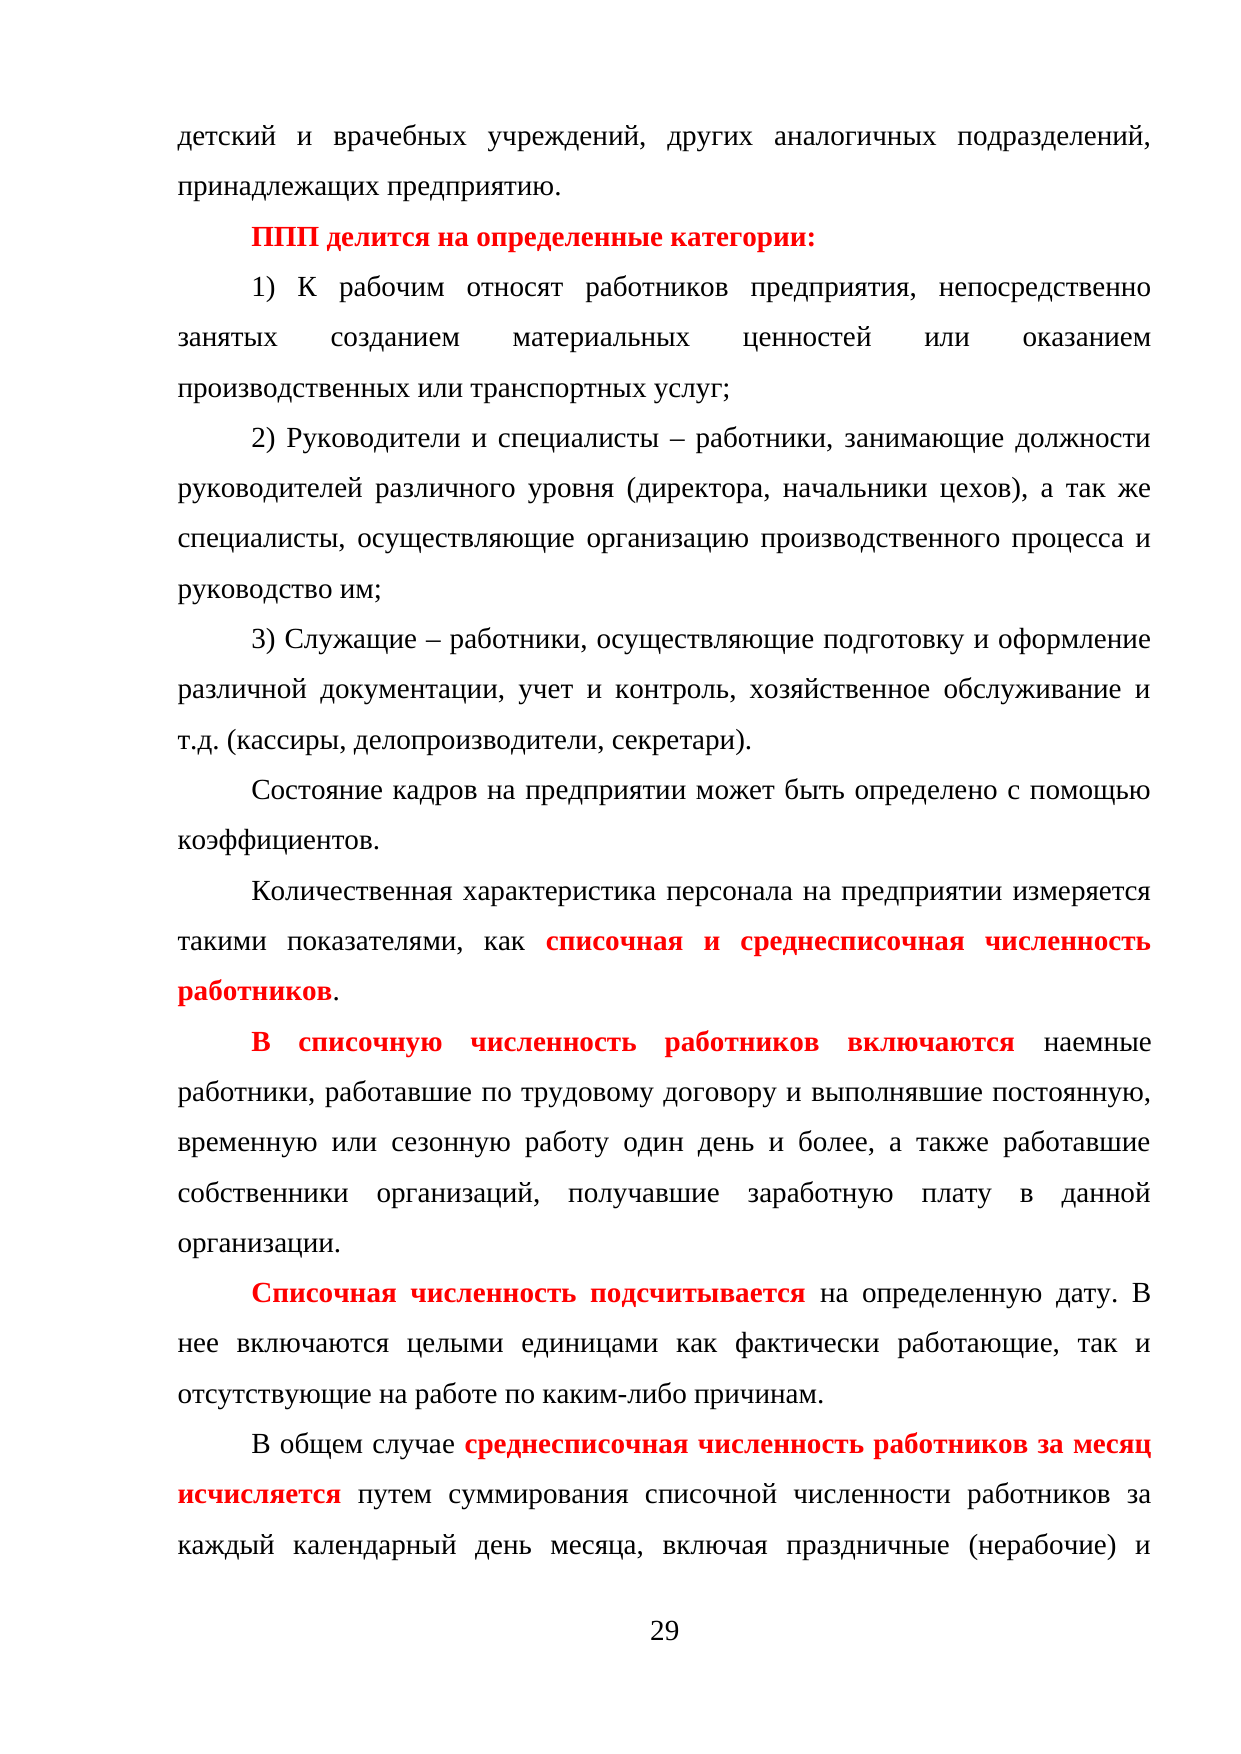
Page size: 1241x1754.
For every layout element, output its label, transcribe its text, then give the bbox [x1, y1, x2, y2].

text 3) Служащие – работники, осуществляющие подготовку и оформление различной документации, учет и контроль, хозяйственное обслуживание и т.д. (кассиры, делопроизводители, секретари). [177, 621, 1152, 755]
text 1) К рабочим относят работников предприятия, непосредственно занятых созданием материальных ценностей или оказанием производственных или транспортных услуг; [177, 269, 1152, 403]
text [177, 1426, 1152, 1560]
text Состояние кадров на предприятии может быть определено с помощью коэффициентов. [177, 772, 1152, 856]
text Количественная характеристика персонала на предприятии измеряется такими показателями, как списочная и среднесписочная численность работников. [177, 873, 1152, 1007]
text ППП делится на определенные категории: [177, 219, 1152, 252]
text 2) Руководители и специалисты – работники, занимающие должности руководителей различного уровня (директора, начальники цехов), а так же специалисты, осуществляющие организацию производственного процесса и руководство им; [177, 420, 1152, 604]
text Списочная численность подсчитывается на определенную дату. В нее включаются целыми единицами как фактически работающие, так и отсутствующие на работе по каким-либо причинам. [177, 1275, 1152, 1409]
text В списочную численность работников включаются наемные работники, работавшие по трудовому договору и выполнявшие постоянную, временную или сезонную работу один день и более, а также работавшие собственники организаций, получавшие заработную плату в данной организации. [177, 1024, 1152, 1258]
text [177, 118, 1152, 202]
